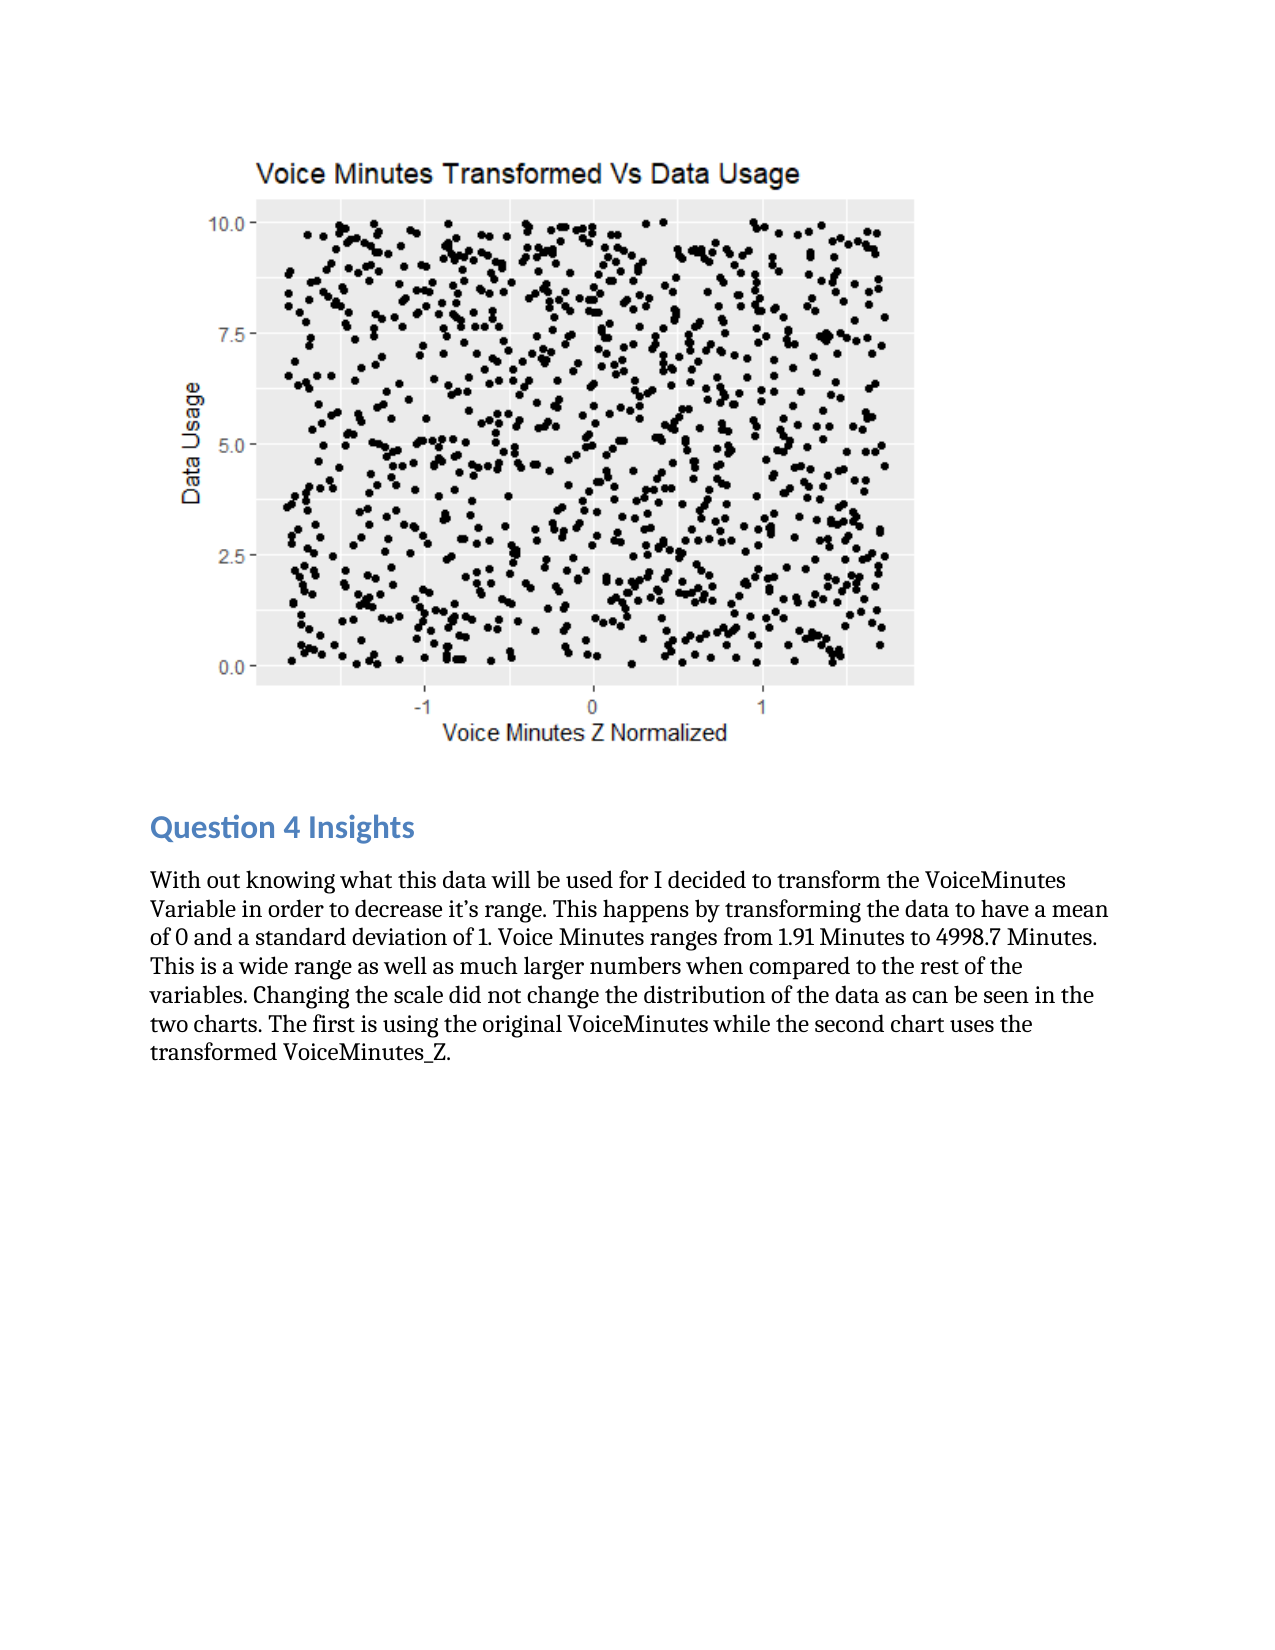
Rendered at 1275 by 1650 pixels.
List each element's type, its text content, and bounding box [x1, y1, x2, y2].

text With out knowing what this data will be used for I decided to transform the VoiceMinutes Variable in order to decrease it’s range. This happens by transforming the data to have a mean of 0 and a standard deviation of 1. Voice Minutes ranges from 1.91 Minutes to 4998.7 Minutes. This is a wide range as well as much larger numbers when compared to the rest of the variables. Changing the scale did not change the distribution of the data as can be seen in the two charts. The first is using the original VoiceMinutes while the second chart uses the transformed VoiceMinutes_Z. [150, 866, 1125, 1067]
picture [168, 150, 927, 757]
subtitle Question 4 Insights [150, 806, 1125, 847]
